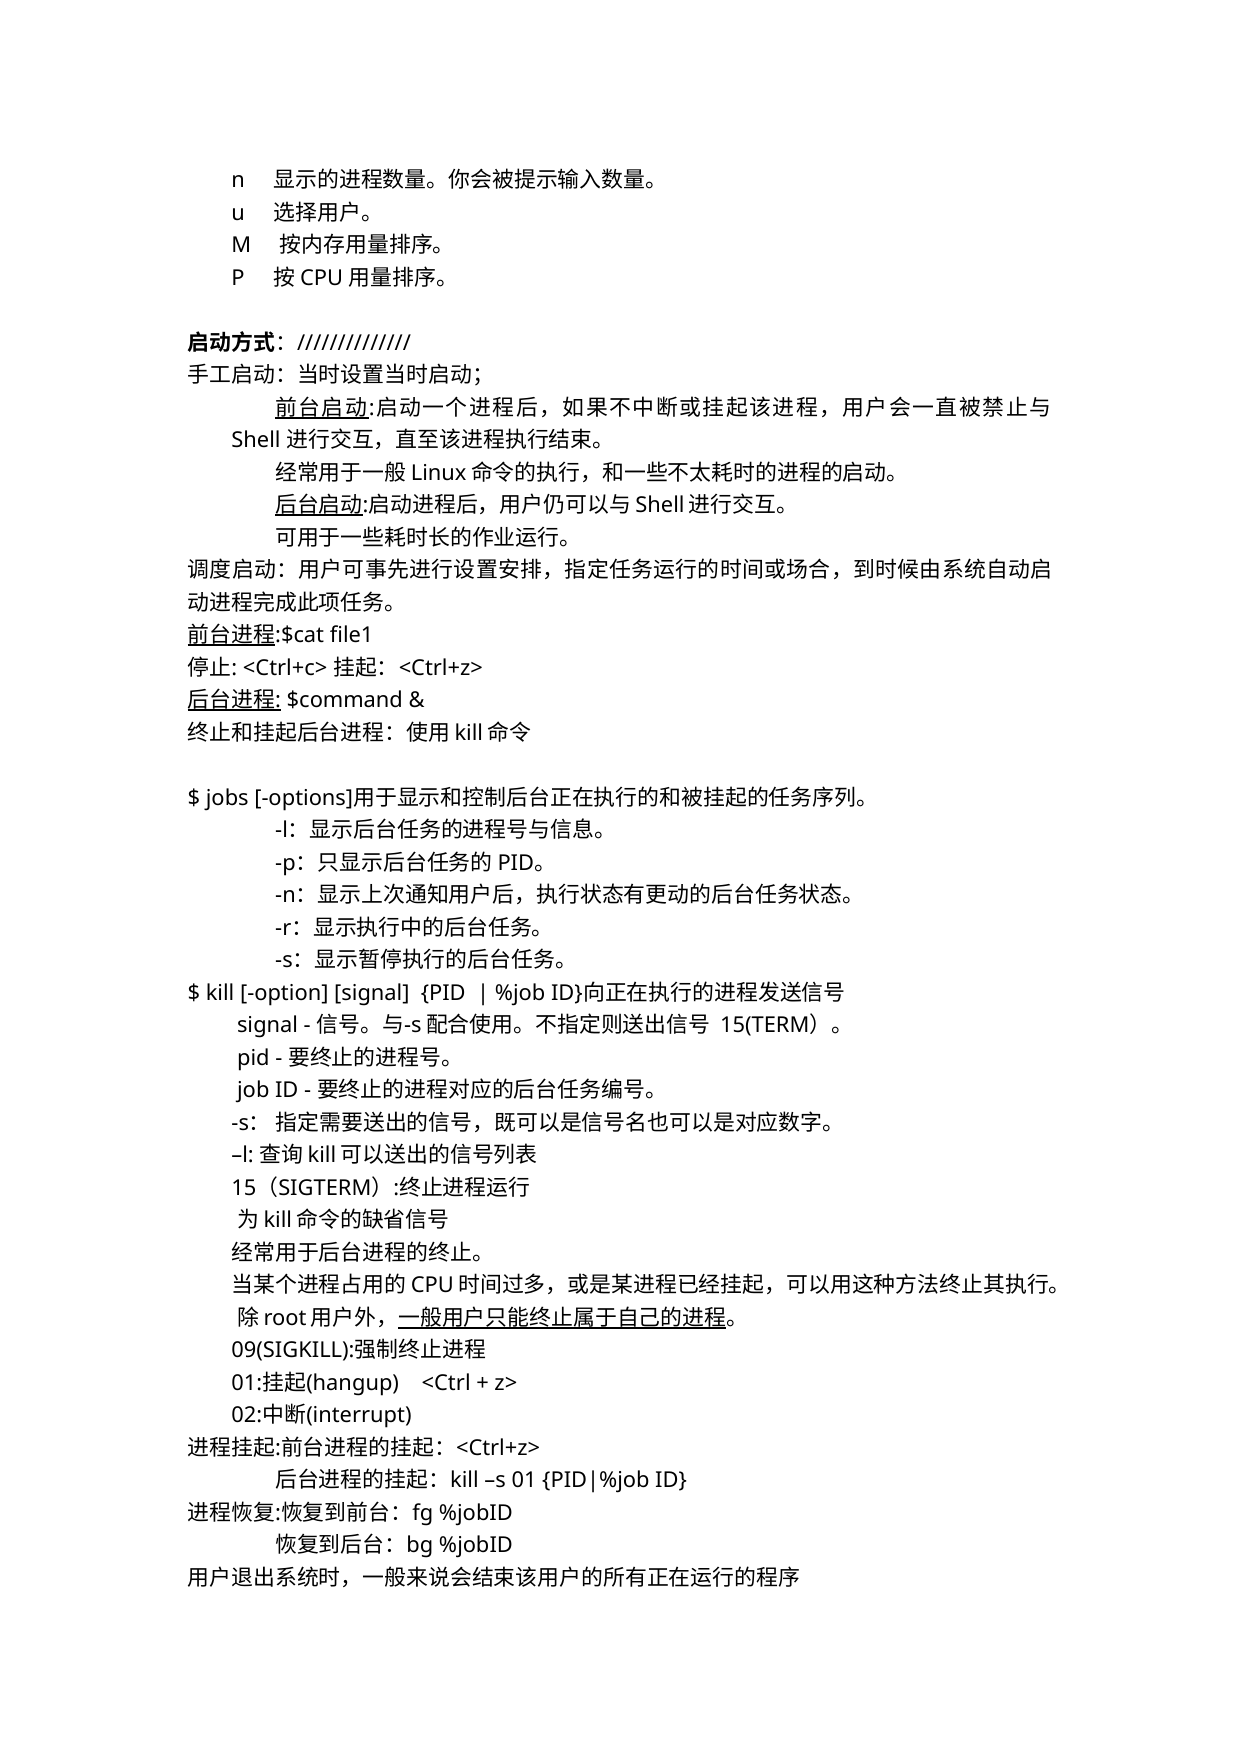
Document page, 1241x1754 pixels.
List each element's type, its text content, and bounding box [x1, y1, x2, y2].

text 进程恢复:恢复到前台：fg %jobID [187, 1494, 1053, 1527]
text n 显示的进程数量。你会被提示输入数量。 [187, 162, 1053, 194]
text 后台启动:启动进程后，用户仍可以与Shell进行交互。 [231, 487, 1053, 519]
text 用户退出系统时，一般来说会结束该用户的所有正在运行的程序 [187, 1559, 1053, 1592]
text P 按 CPU 用量排序。 [187, 259, 1053, 292]
text 调度启动：用户可事先进行设置安排，指定任务运行的时间或场合，到时候由系统自动启动进程完成此项任务。 [187, 552, 1053, 617]
text $ jobs [-options]用于显示和控制后台正在执行的和被挂起的任务序列。 [187, 779, 1053, 812]
text 停止: <Ctrl+c> 挂起：<Ctrl+z> [187, 649, 1053, 682]
text 09(SIGKILL):强制终止进程 [187, 1332, 1053, 1364]
text u 选择用户。 [187, 194, 1053, 227]
text 前台进程:$cat file1 [187, 617, 1053, 649]
text 终止和挂起后台进程：使用kill命令 [187, 714, 1053, 747]
text -s：显示暂停执行的后台任务。 [231, 942, 1053, 974]
text -r：显示执行中的后台任务。 [231, 909, 1053, 942]
text -p：只显示后台任务的 PID。 [231, 844, 1053, 877]
text 当某个进程占用的CPU时间过多，或是某进程已经挂起，可以用这种方法终止其执行。 [187, 1267, 1053, 1299]
text $ kill [-option] [signal] {PID | %job ID}向正在执行的进程发送信号 [187, 974, 1053, 1007]
text 可用于一些耗时长的作业运行。 [231, 519, 1053, 552]
text 恢复到后台：bg %jobID [231, 1527, 1053, 1559]
text -n：显示上次通知用户后，执行状态有更动的后台任务状态。 [231, 877, 1053, 909]
text job ID - 要终止的进程对应的后台任务编号。 [187, 1072, 1053, 1104]
text 15（SIGTERM）:终止进程运行 [187, 1169, 1053, 1202]
text 02:中断(interrupt) [187, 1397, 1053, 1429]
text 为kill命令的缺省信号 [187, 1202, 1053, 1234]
text –l: 查询kill可以送出的信号列表 [187, 1137, 1053, 1169]
text 01:挂起(hangup) <Ctrl + z> [187, 1364, 1053, 1397]
text 启动方式：////////////// [187, 324, 1053, 357]
text 后台进程的挂起：kill –s 01 {PID|%job ID} [187, 1462, 1053, 1494]
text signal - 信号。与-s配合使用。不指定则送出信号 15(TERM）。 [187, 1007, 1053, 1039]
text 经常用于一般Linux命令的执行，和一些不太耗时的进程的启动。 [231, 454, 1053, 487]
text 经常用于后台进程的终止。 [187, 1234, 1053, 1267]
text 进程挂起:前台进程的挂起：<Ctrl+z> [187, 1429, 1053, 1462]
text M 按内存用量排序。 [187, 227, 1053, 259]
text -s： 指定需要送出的信号，既可以是信号名也可以是对应数字。 [187, 1104, 1053, 1137]
text pid - 要终止的进程号。 [187, 1039, 1053, 1072]
text 后台进程: $command & [187, 682, 1053, 714]
text -l：显示后台任务的进程号与信息。 [231, 812, 1053, 844]
text 手工启动：当时设置当时启动； [187, 357, 1053, 389]
text 除root用户外，一般用户只能终止属于自己的进程。 [187, 1299, 1053, 1332]
text 前台启动:启动一个进程后，如果不中断或挂起该进程，用户会一直被禁止与 Shell 进行交互，直至该进程执行结束。 [231, 389, 1053, 454]
